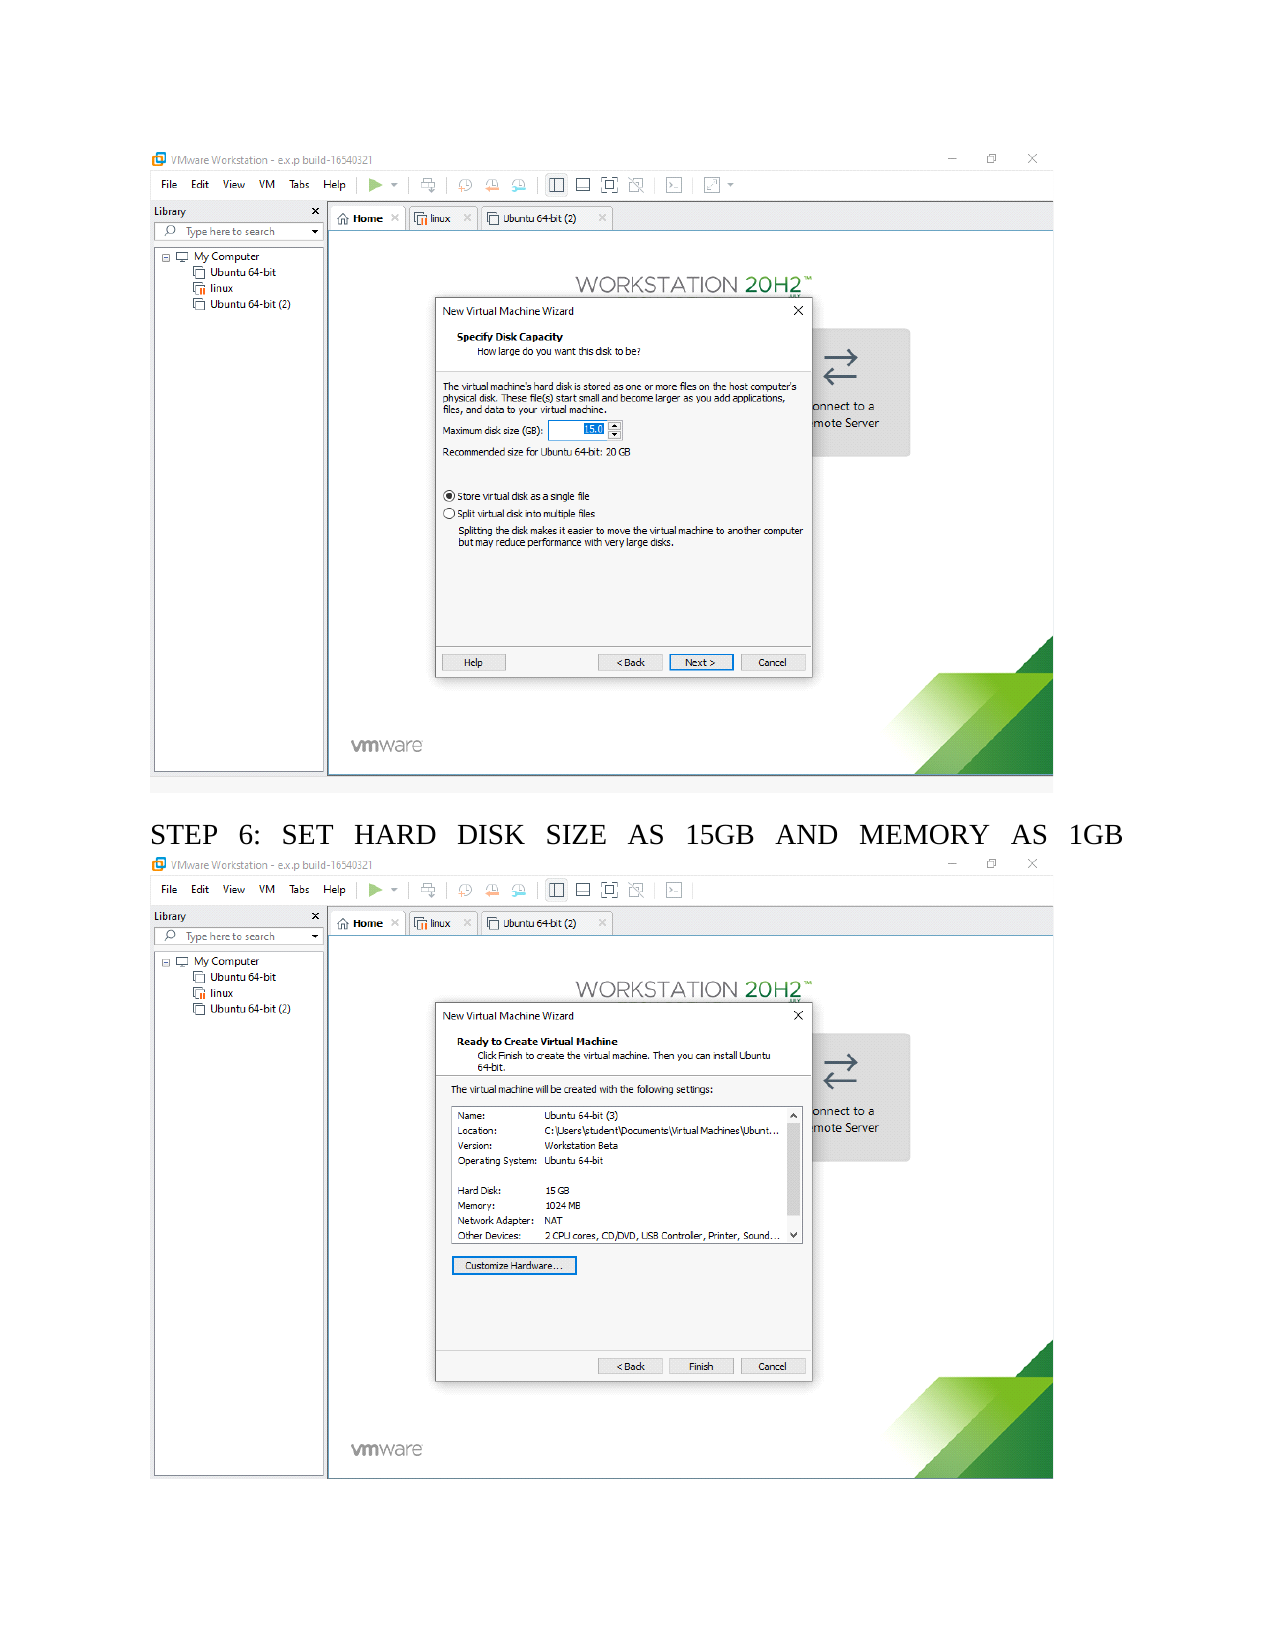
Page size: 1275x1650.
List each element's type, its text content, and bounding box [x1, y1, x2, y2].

picture [150, 854, 1054, 1479]
picture [150, 150, 1054, 793]
